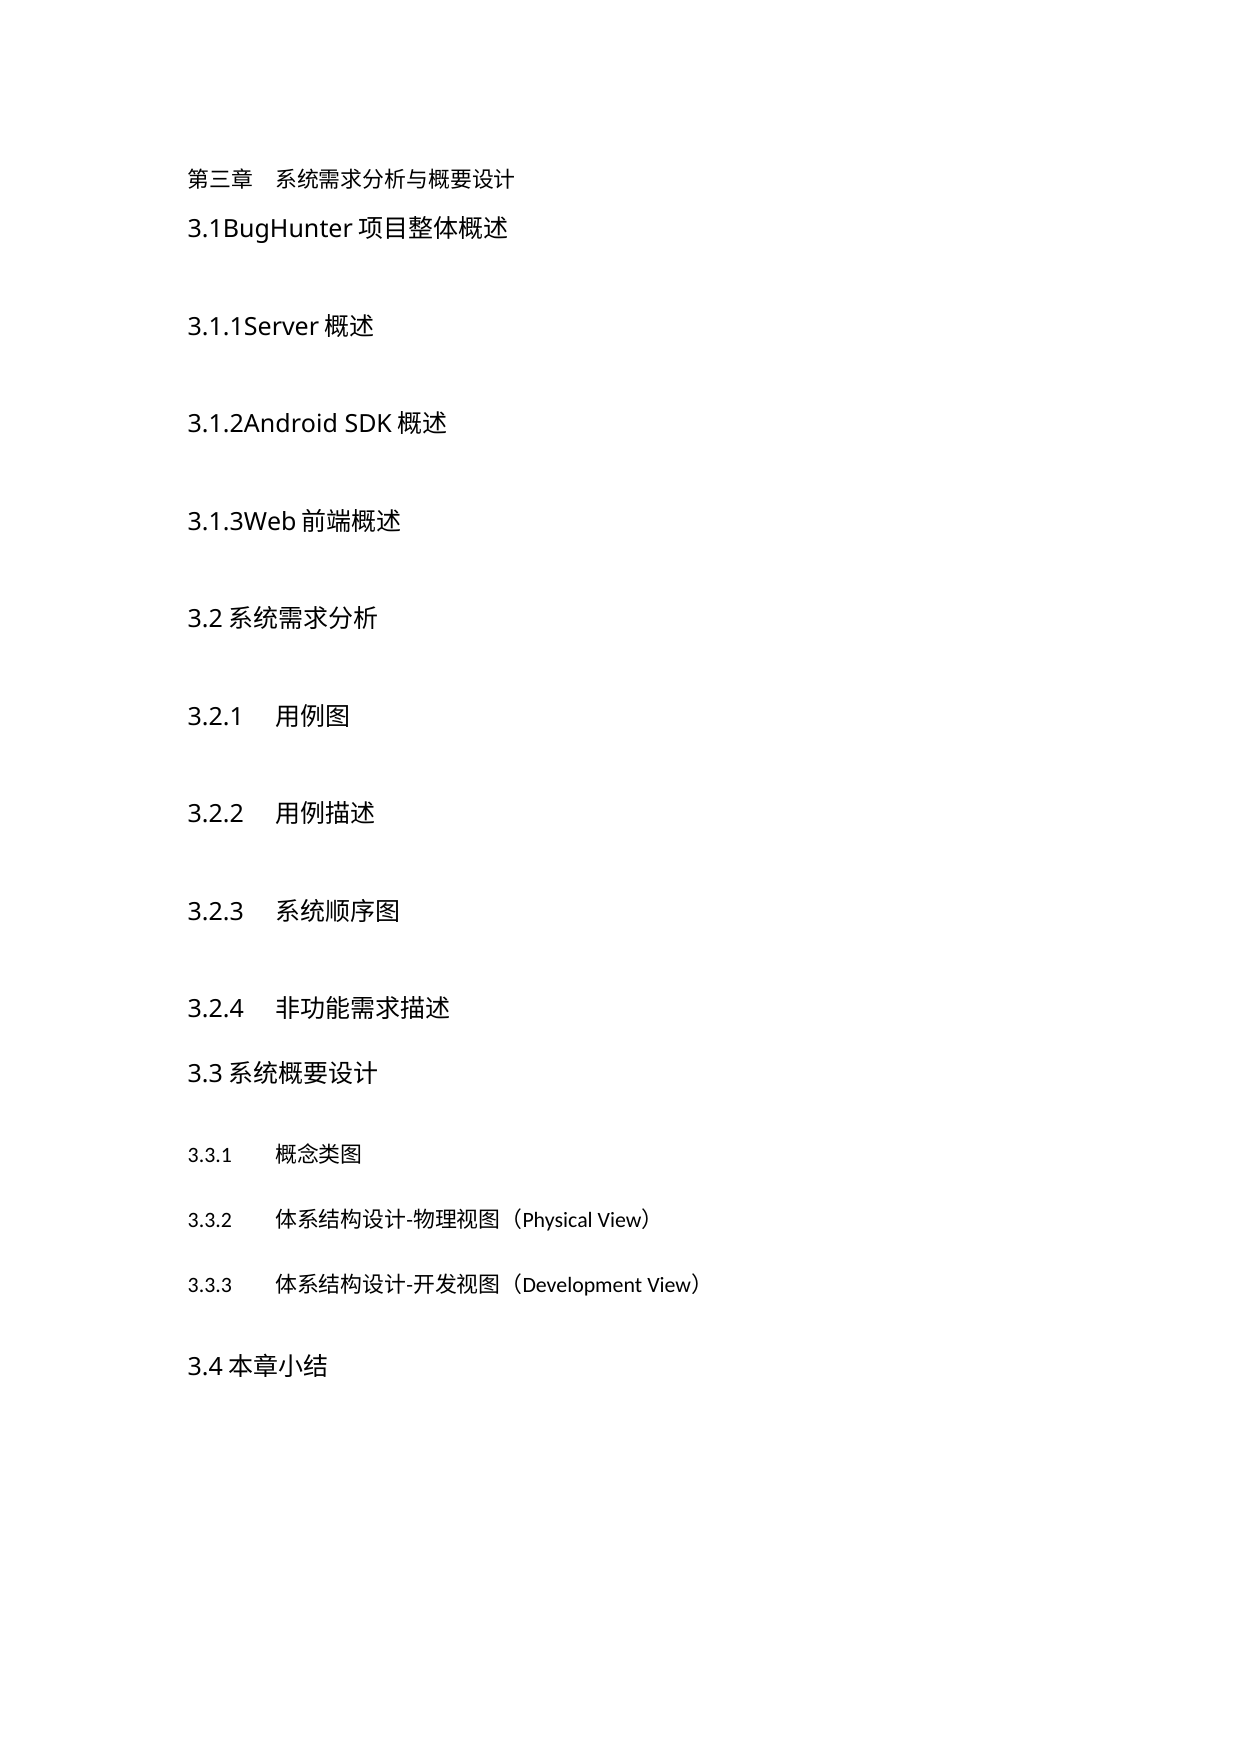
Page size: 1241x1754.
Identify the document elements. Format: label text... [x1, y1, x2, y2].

text 3.1BugHunter项目整体概述 [187, 194, 1053, 259]
text 3.2.1 用例图 [187, 682, 1053, 747]
text 3.1.2Android SDK概述 [187, 389, 1053, 454]
text 3.3.2 体系结构设计-物理视图（Physical View） [187, 1202, 1053, 1234]
text 3.1.3Web前端概述 [187, 487, 1053, 552]
text 第三章 系统需求分析与概要设计 [187, 162, 1053, 194]
text 3.2系统需求分析 [187, 584, 1053, 649]
text 3.3.1 概念类图 [187, 1137, 1053, 1169]
text 3.2.2 用例描述 [187, 779, 1053, 844]
text 3.3.3 体系结构设计-开发视图（Development View） [187, 1267, 1053, 1299]
text 3.2.4 非功能需求描述 [187, 974, 1053, 1039]
text 3.1.1Server概述 [187, 292, 1053, 357]
text 3.4本章小结 [187, 1332, 1053, 1397]
text 3.2.3 系统顺序图 [187, 877, 1053, 942]
text 3.3系统概要设计 [187, 1039, 1053, 1104]
